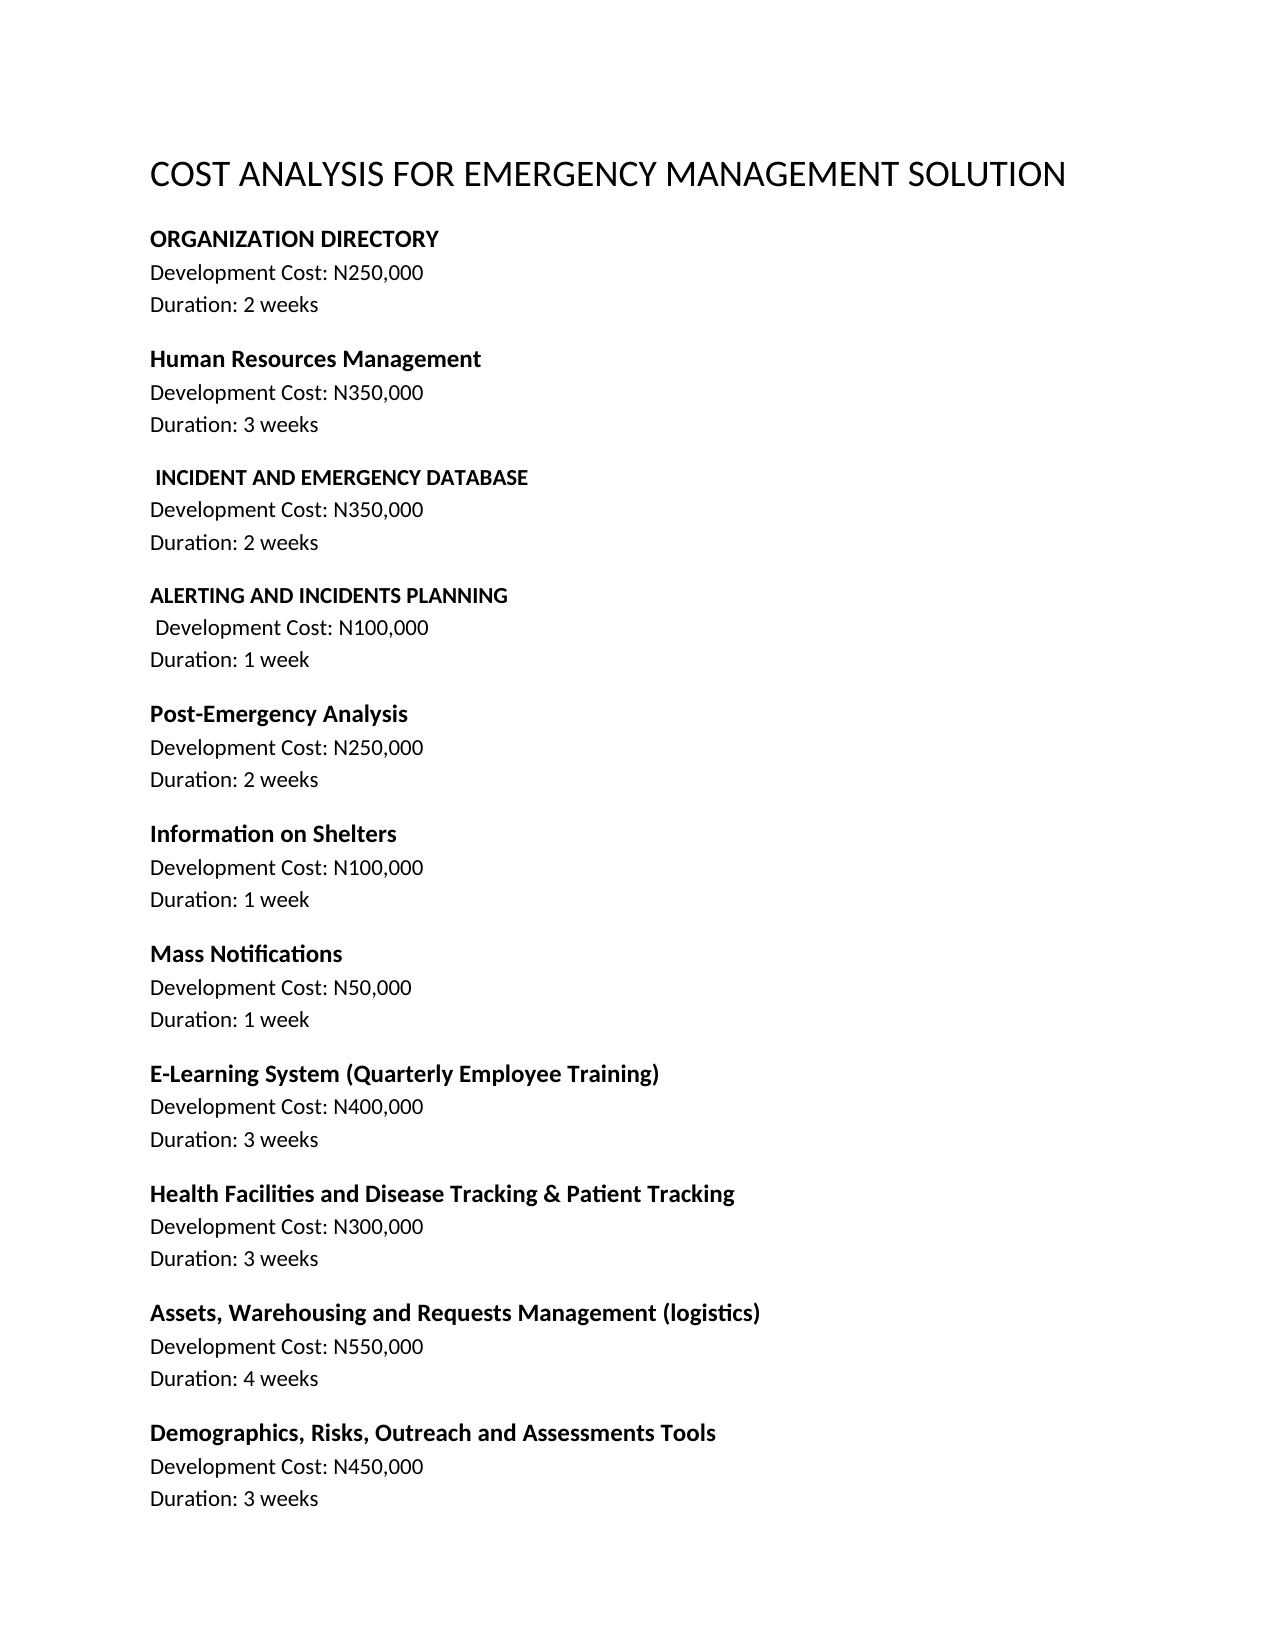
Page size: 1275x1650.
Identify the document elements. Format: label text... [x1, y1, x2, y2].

text INCIDENT AND EMERGENCY DATABASE Development Cost: N350,000 Duration: 2 weeks [150, 463, 1125, 556]
text Information on Shelters Development Cost: N100,000 Duration: 1 week [150, 818, 1125, 913]
text Human Resources Management Development Cost: N350,000 Duration: 3 weeks [150, 343, 1125, 438]
text Post-Emergency Analysis Development Cost: N250,000 Duration: 2 weeks [150, 698, 1125, 793]
text E-Learning System (Quarterly Employee Training) Development Cost: N400,000 Duration: 3 weeks [150, 1058, 1125, 1153]
text Demographics, Risks, Outreach and Assessments Tools Development Cost: N450,000 Duration: 3 weeks [150, 1417, 1125, 1512]
text ORGANIZATION DIRECTORY Development Cost: N250,000 Duration: 2 weeks [150, 223, 1125, 318]
text ALERTING AND INCIDENTS PLANNING Development Cost: N100,000 Duration: 1 week [150, 581, 1125, 673]
text Assets, Warehousing and Requests Management (logistics) Development Cost: N550,000 Duration: 4 weeks [150, 1298, 1125, 1392]
text COST ANALYSIS FOR EMERGENCY MANAGEMENT SOLUTION [150, 150, 1125, 196]
text Mass Notifications Development Cost: N50,000 Duration: 1 week [150, 938, 1125, 1033]
text Health Facilities and Disease Tracking & Patient Tracking Development Cost: N300,000 Duration: 3 weeks [150, 1178, 1125, 1273]
